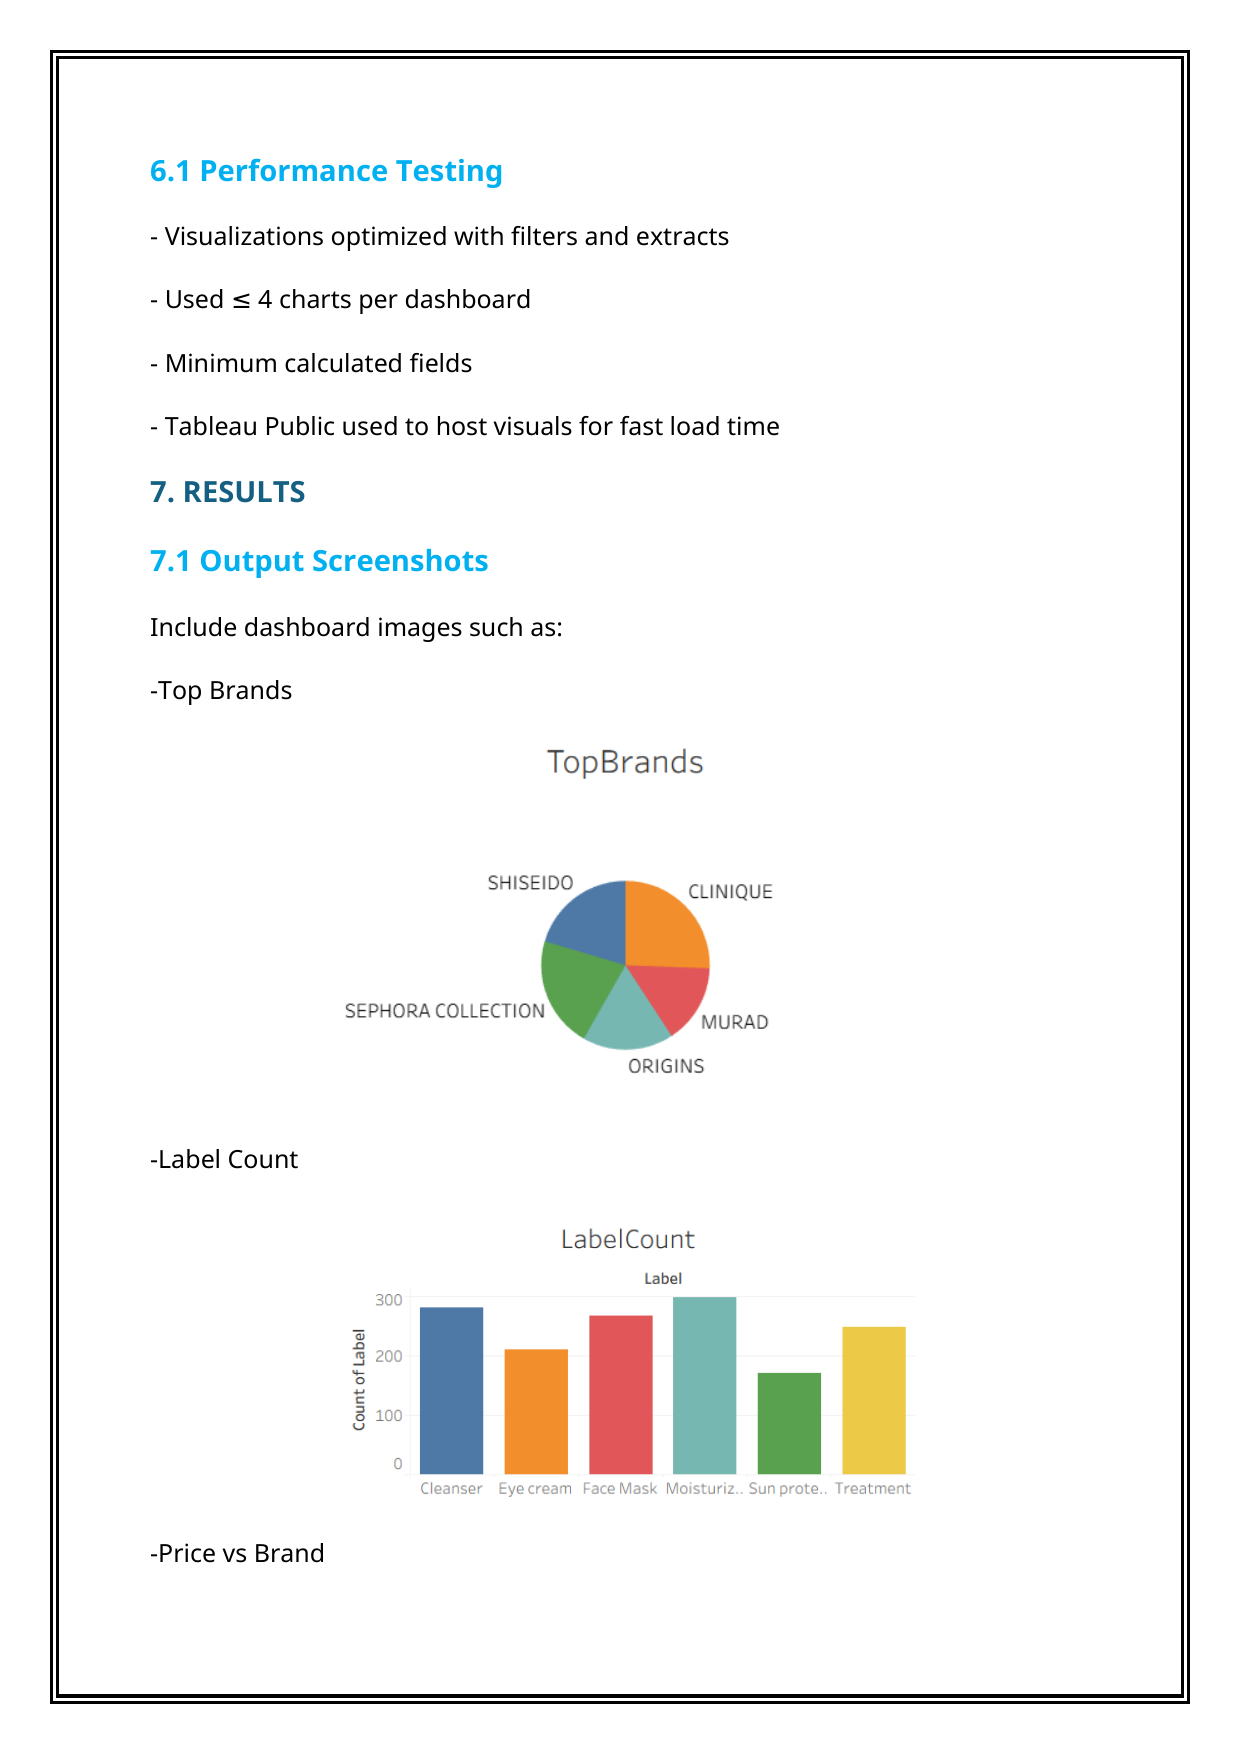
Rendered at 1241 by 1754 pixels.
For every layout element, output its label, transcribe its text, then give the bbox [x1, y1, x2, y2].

text - Tableau Public used to host visuals for fast load time [150, 408, 1090, 443]
picture [323, 1204, 917, 1507]
text -Label Count [150, 1141, 1090, 1175]
text -Price vs Brand [150, 1535, 1090, 1569]
text 7.1 Output Screenshots [150, 541, 1090, 580]
text 7. RESULTS [150, 472, 1090, 511]
text -Top Brands [150, 673, 1090, 707]
picture [282, 736, 959, 1113]
text - Minimum calculated fields [150, 345, 1090, 379]
text Include dashboard images such as: [150, 609, 1090, 643]
text - Used ≤ 4 charts per dashboard [150, 282, 1090, 316]
text 6.1 Performance Testing [150, 150, 1090, 190]
text - Visualizations optimized with filters and extracts [150, 219, 1090, 253]
